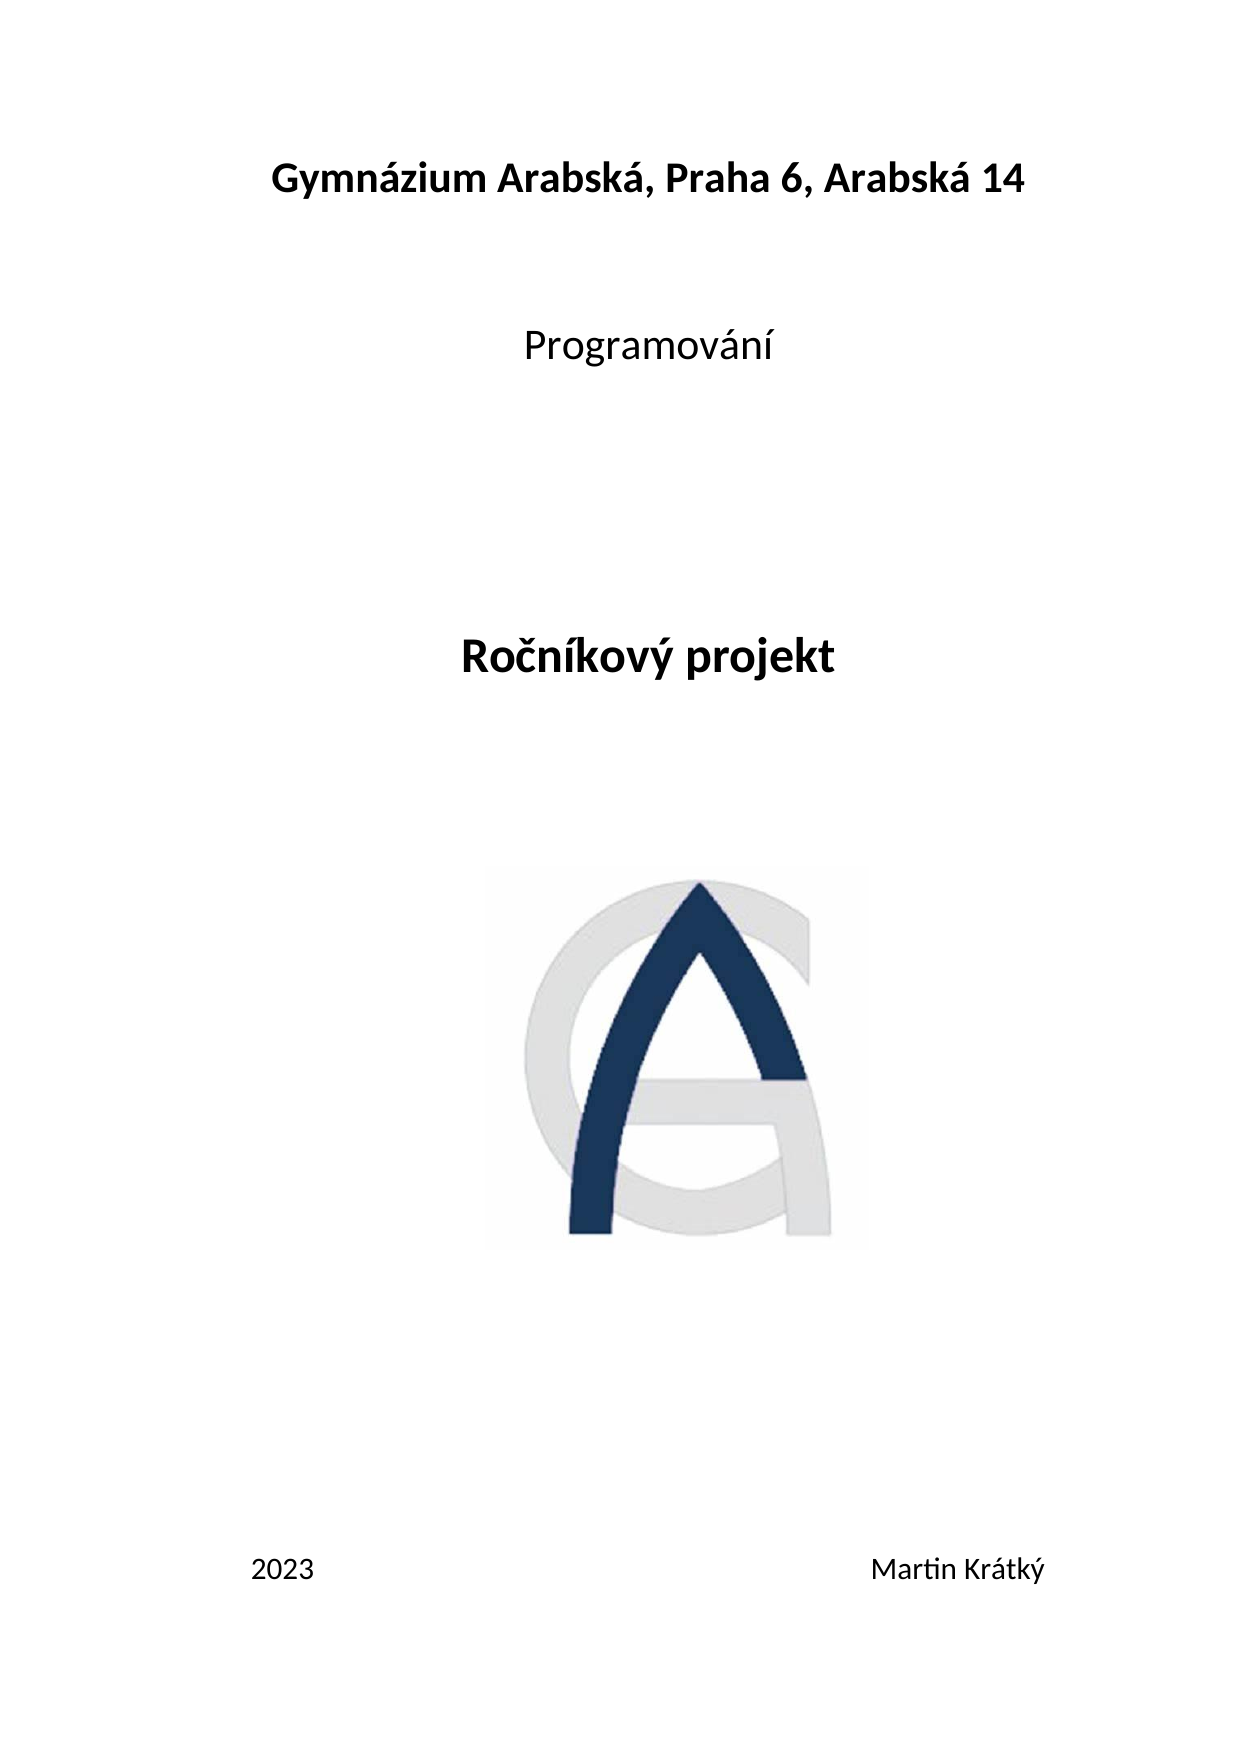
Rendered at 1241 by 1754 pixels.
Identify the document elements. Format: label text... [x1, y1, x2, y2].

text Ročníkový projekt [207, 623, 1090, 684]
text Programování [207, 317, 1090, 370]
picture [484, 866, 869, 1251]
text Gymnázium Arabská, Praha 6, Arabská 14 [207, 150, 1090, 203]
text 2023 Martin Krátký [207, 1549, 1090, 1587]
